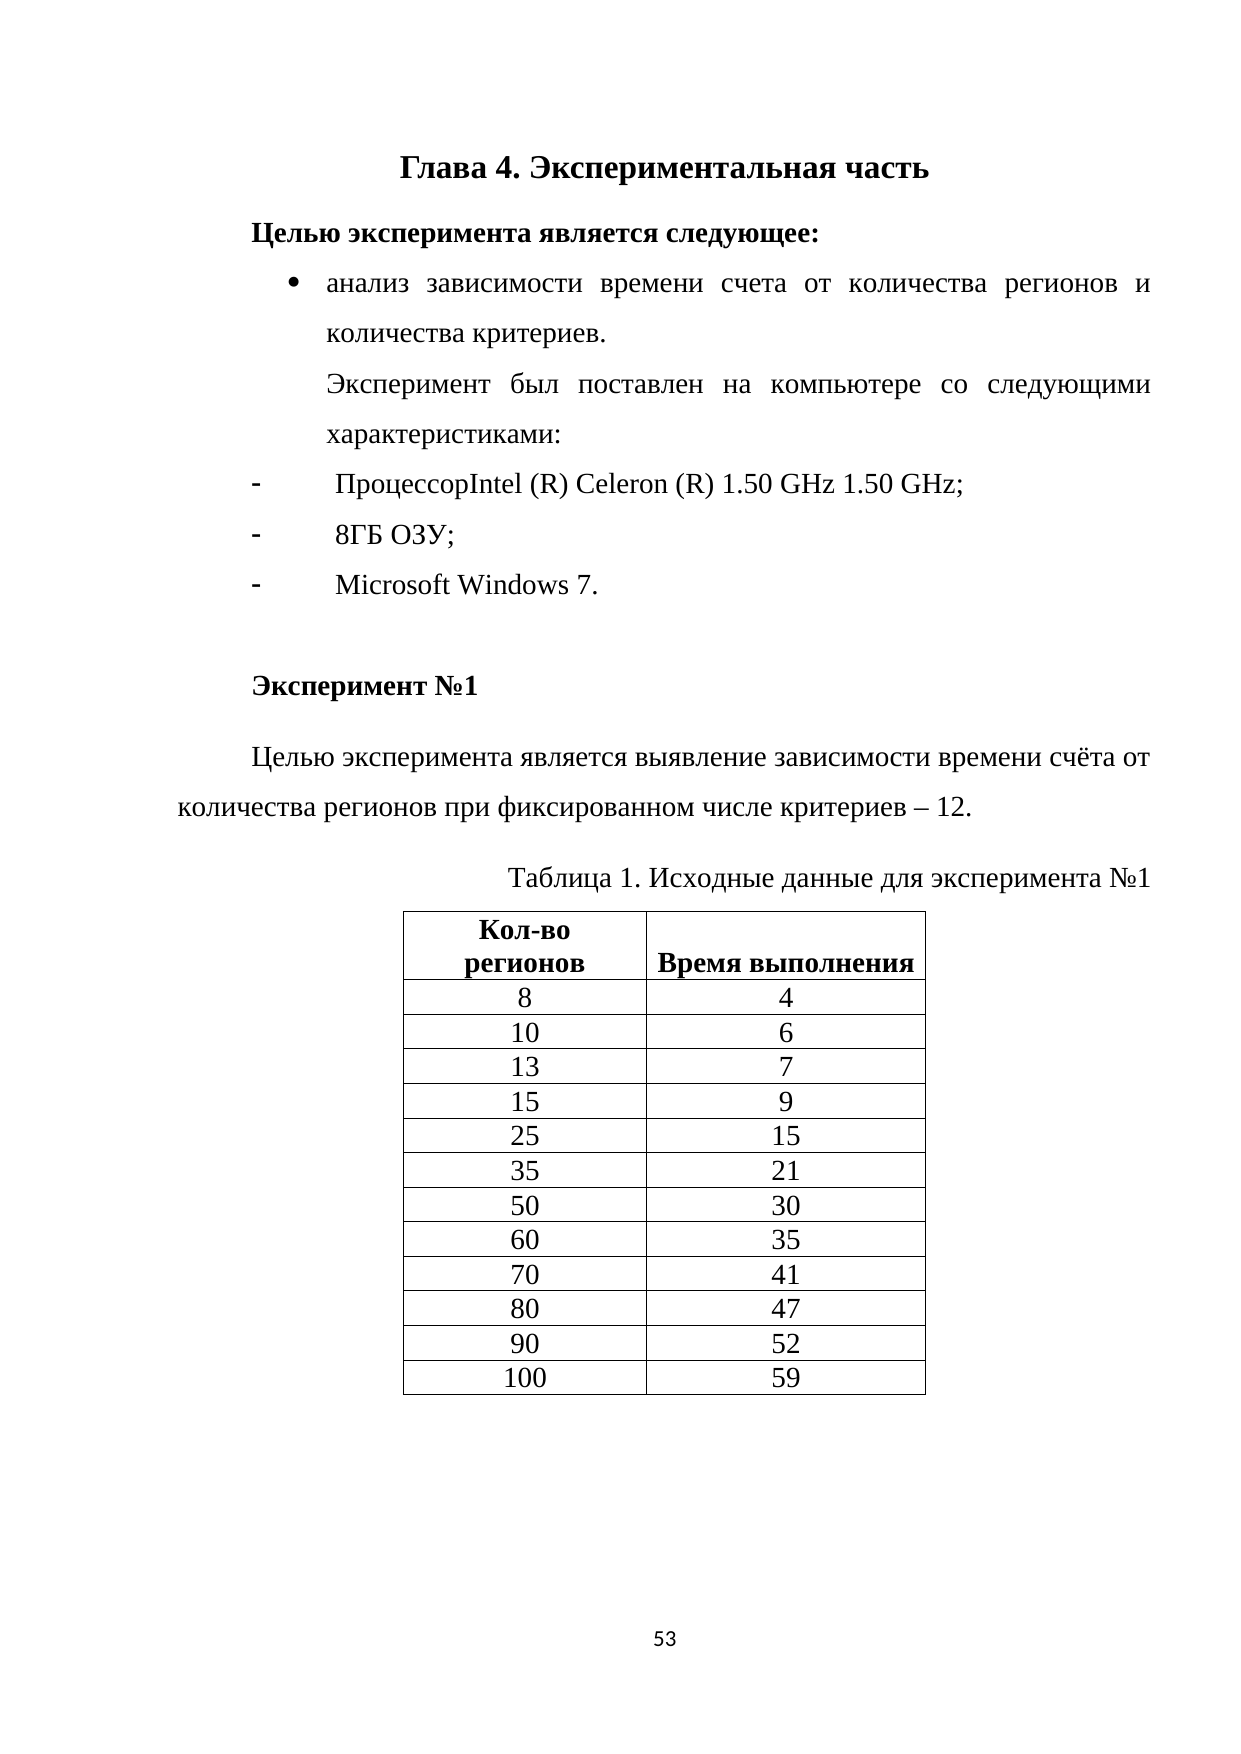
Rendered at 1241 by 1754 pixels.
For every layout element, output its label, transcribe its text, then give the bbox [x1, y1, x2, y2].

table_header Время выполнения [647, 912, 925, 979]
text Целью эксперимента является следующее: [177, 215, 1152, 248]
list 8ГБ ОЗУ; [177, 517, 1152, 551]
list Microsoft Windows 7. [177, 567, 1152, 601]
table_cell 52 [647, 1326, 925, 1359]
table_cell 15 [404, 1084, 646, 1117]
text Целью эксперимента является выявление зависимости времени счёта от количества регионов при фиксированном числе критериев – 12. [177, 739, 1152, 823]
table_cell 15 [647, 1119, 925, 1152]
table_cell 9 [647, 1084, 925, 1117]
table_cell 21 [647, 1153, 925, 1187]
subtitle Глава 4. Экспериментальная часть [177, 147, 1152, 186]
table_cell 41 [647, 1257, 925, 1290]
text Таблица 1. Исходные данные для эксперимента №1 [177, 861, 1152, 894]
table_cell 8 [404, 980, 646, 1014]
table_cell 90 [404, 1326, 646, 1359]
table_cell 7 [647, 1049, 925, 1083]
table_cell 10 [404, 1015, 646, 1048]
list анализ зависимости времени счета от количества регионов и количества критериев. [288, 265, 1152, 349]
table_cell 70 [404, 1257, 646, 1290]
table_cell 4 [647, 980, 925, 1014]
table_cell 50 [404, 1188, 646, 1221]
table_cell 47 [647, 1291, 925, 1325]
table_cell 35 [404, 1153, 646, 1187]
table_cell 60 [404, 1222, 646, 1256]
text Эксперимент был поставлен на компьютере со следующими характеристиками: [326, 366, 1152, 450]
table_cell 35 [647, 1222, 925, 1256]
table_header Кол-во регионов [404, 912, 646, 979]
list ПроцессорIntel (R) Celeron (R) 1.50 GHz 1.50 GHz; [177, 466, 1152, 500]
table_cell 13 [404, 1049, 646, 1083]
table_cell 25 [404, 1119, 646, 1152]
table_cell 100 [404, 1361, 646, 1394]
table_cell 30 [647, 1188, 925, 1221]
table_cell 6 [647, 1015, 925, 1048]
text Эксперимент №1 [177, 668, 1152, 702]
table_cell 80 [404, 1291, 646, 1325]
table_cell 59 [647, 1361, 925, 1394]
